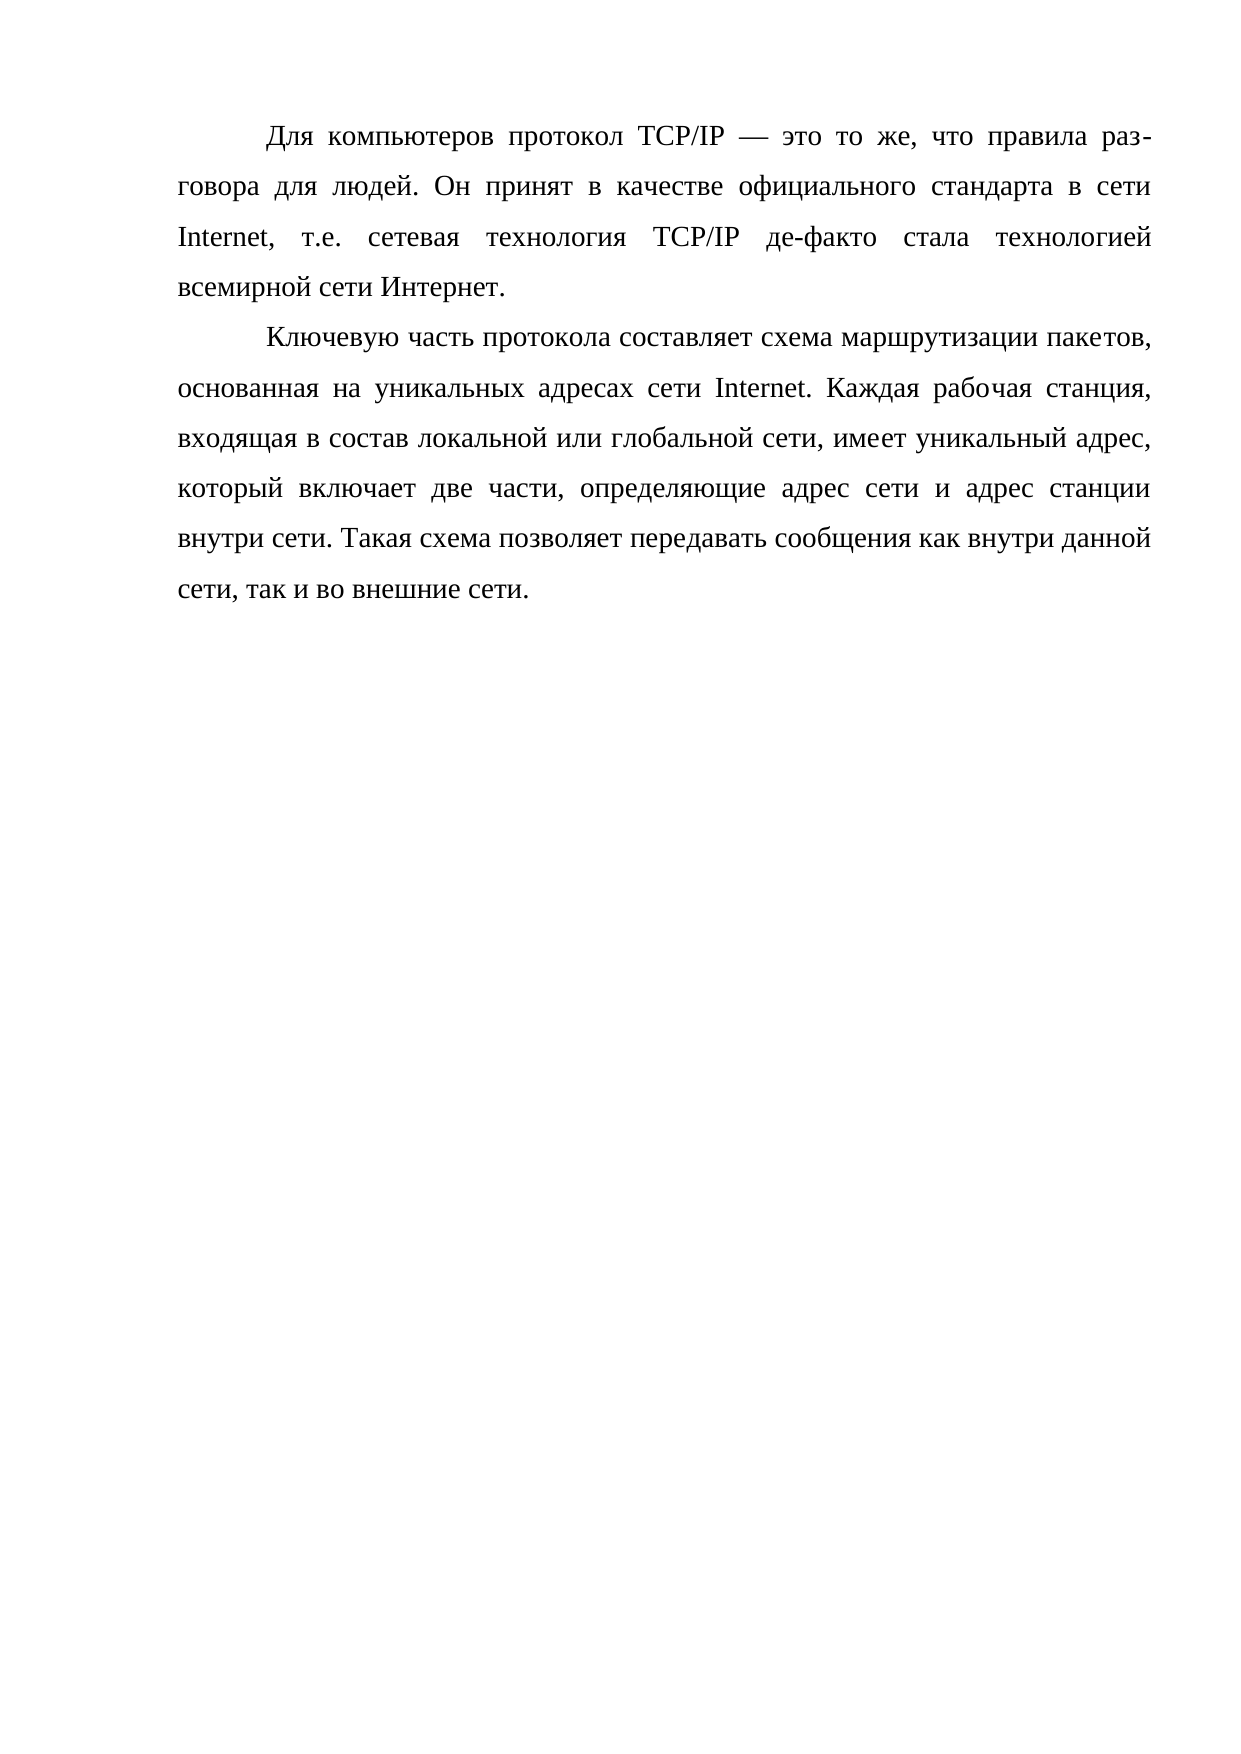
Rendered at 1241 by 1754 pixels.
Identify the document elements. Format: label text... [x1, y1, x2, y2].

text Для компьютеров протокол TCP/IP — это то же, что правила раз­говора для людей. Он принят в качестве официального стандарта в сети Internet, т.е. сетевая технология TCP/IP де-факто стала техноло­гией всемирной сети Интернет. [177, 118, 1152, 303]
text Ключевую часть протокола составляет схема маршрутизации паке­тов, основанная на уникальных адресах сети Internet. Каждая рабо­чая станция, входящая в состав локальной или глобальной сети, име­ет уникальный адрес, который включает две части, определяющие адрес сети и адрес станции внутри сети. Такая схема позволяет пере­давать сообщения как внутри данной сети, так и во внешние сети. [177, 319, 1152, 604]
